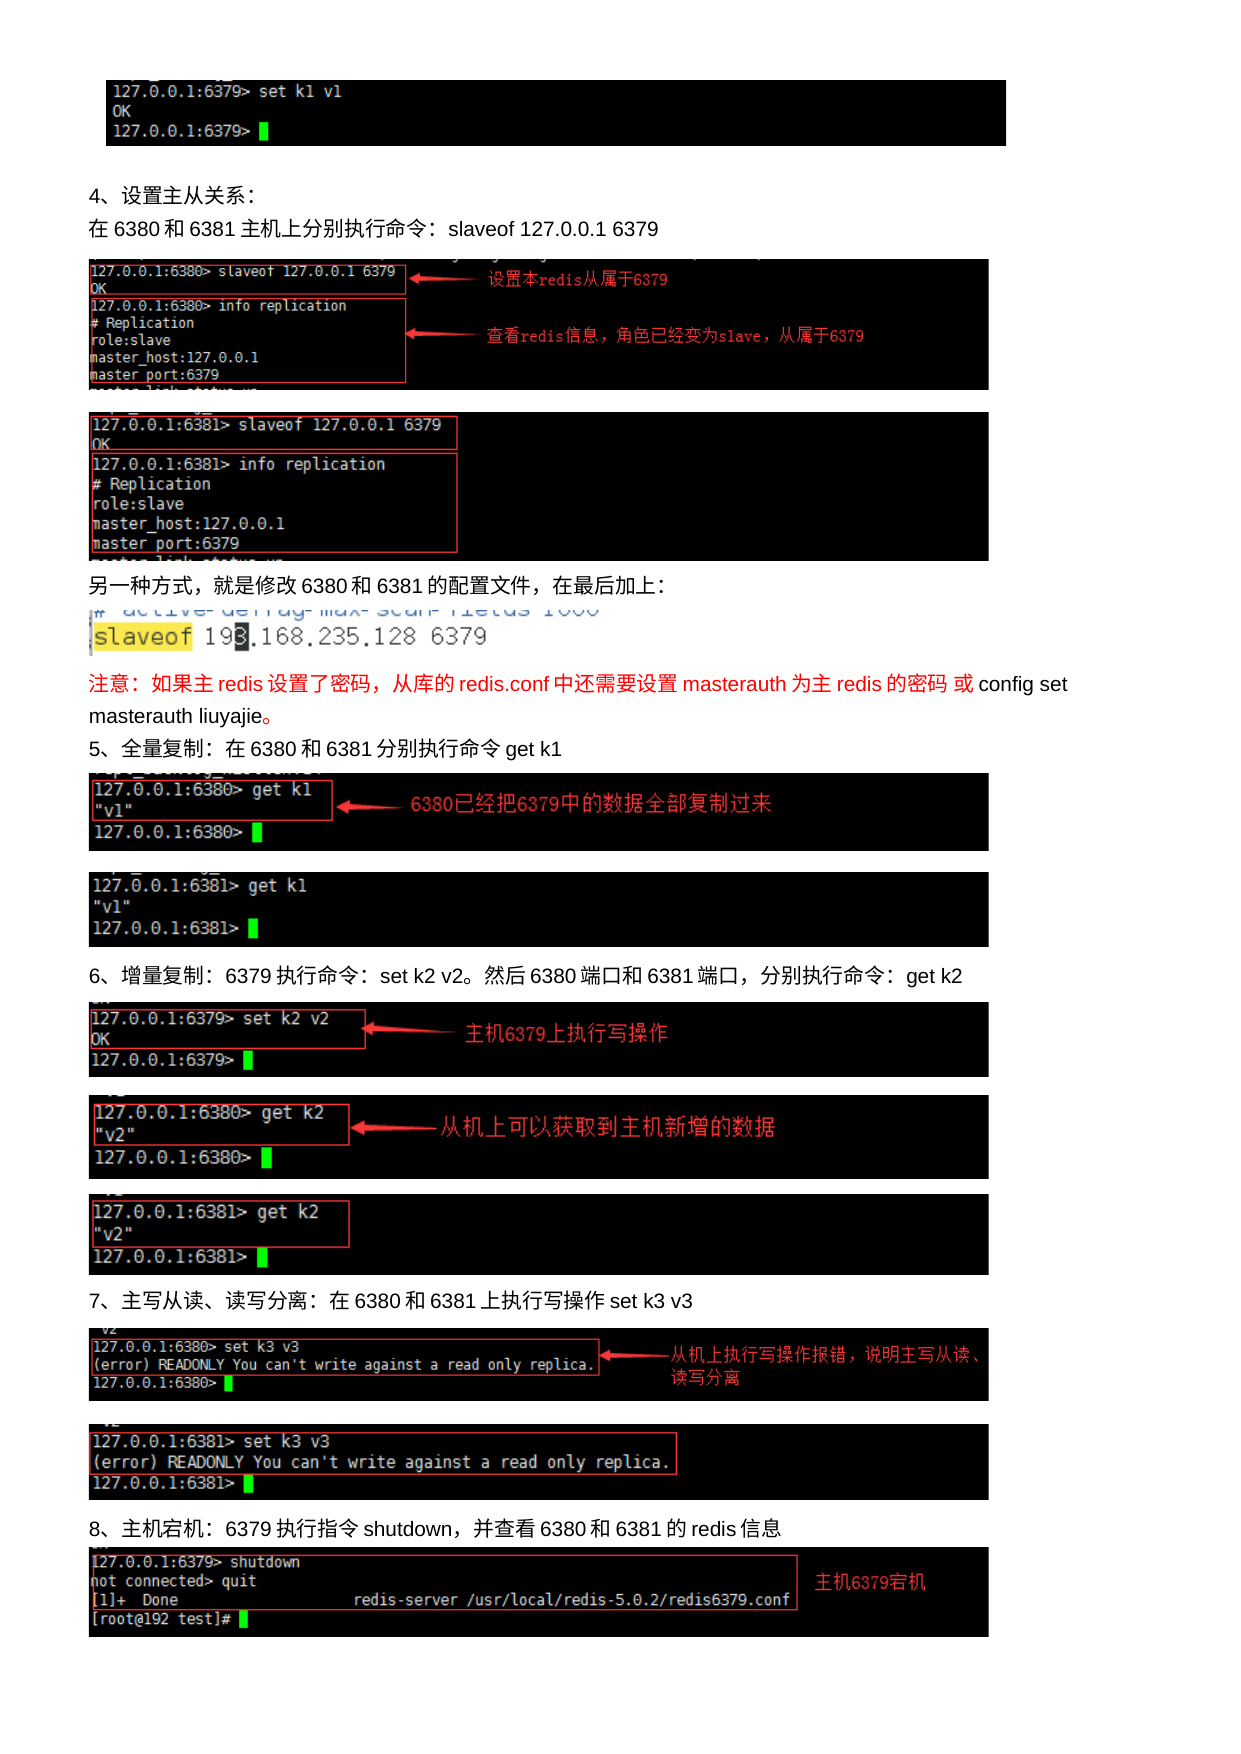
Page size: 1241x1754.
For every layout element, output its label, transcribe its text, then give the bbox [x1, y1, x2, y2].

picture [88, 872, 989, 947]
picture [88, 1424, 989, 1500]
picture [88, 259, 989, 390]
text 另一种方式，就是修改6380和6381的配置文件，在最后加上： [89, 568, 1167, 601]
picture [88, 1095, 989, 1179]
picture [88, 1194, 989, 1275]
text 7、主写从读、读写分离：在6380和6381上执行写操作set k3 v3 [89, 1283, 1167, 1316]
picture [88, 1547, 989, 1637]
text 注意：如果主redis设置了密码，从库的redis.conf中还需要设置masterauth为主redis的密码 或config set masterauth liuyajie。 [89, 666, 1167, 731]
picture [88, 610, 600, 656]
text 8、主机宕机：6379执行指令shutdown，并查看6380和6381的redis信息 [89, 1511, 1167, 1543]
picture [88, 1328, 989, 1401]
picture [106, 80, 1007, 146]
picture [88, 773, 989, 851]
text 在6380和6381主机上分别执行命令：slaveof 127.0.0.1 6379 [89, 211, 1167, 243]
text 5、全量复制：在6380和6381分别执行命令get k1 [89, 731, 1167, 763]
picture [88, 412, 989, 561]
text 6、增量复制：6379执行命令：set k2 v2。然后6380端口和6381端口，分别执行命令：get k2 [89, 958, 1167, 991]
text 4、设置主从关系： [89, 178, 1167, 211]
picture [88, 1002, 989, 1077]
